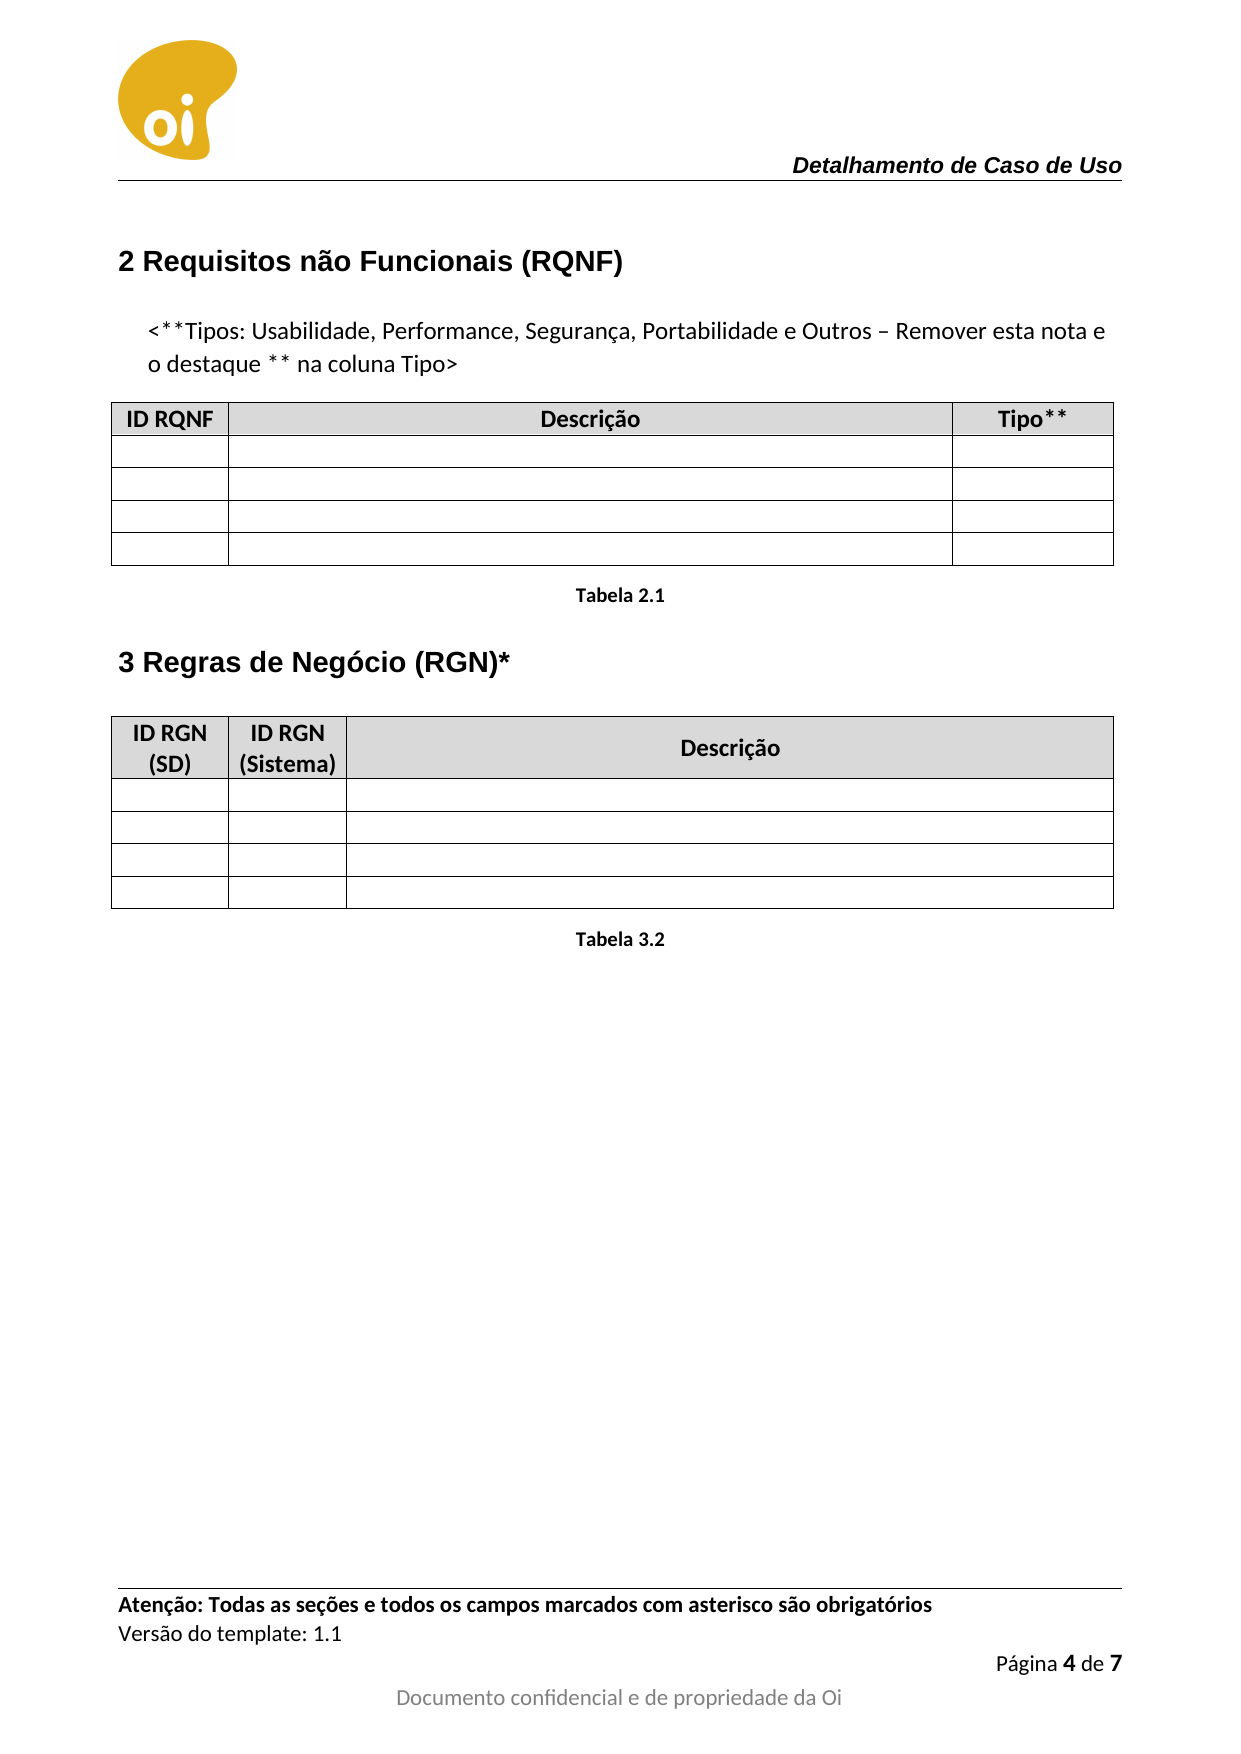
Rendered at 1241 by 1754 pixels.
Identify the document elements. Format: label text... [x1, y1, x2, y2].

table_cell [112, 468, 228, 499]
table_cell [229, 501, 952, 532]
table_cell [112, 812, 228, 843]
table_header Descrição [229, 403, 952, 434]
table_cell [112, 501, 228, 532]
table_cell [112, 436, 228, 467]
table_cell [953, 533, 1113, 564]
table_cell [347, 812, 1113, 843]
table_cell [112, 533, 228, 564]
table_cell [112, 844, 228, 876]
table_header ID RGN (SD) [112, 717, 228, 778]
table_cell [347, 844, 1113, 876]
table_cell [347, 779, 1113, 811]
table_cell [953, 501, 1113, 532]
subtitle Requisitos não Funcionais (RQNF) [118, 244, 1122, 278]
table_header ID RQNF [112, 403, 228, 434]
table_cell [953, 436, 1113, 467]
subtitle Regras de Negócio (RGN)* [118, 645, 1122, 679]
table_header Descrição [347, 717, 1113, 778]
picture [118, 40, 237, 160]
table_cell [347, 877, 1113, 908]
table_header ID RGN (Sistema) [229, 717, 346, 778]
table_cell [229, 844, 346, 876]
table_cell [229, 779, 346, 811]
table_cell [112, 779, 228, 811]
table_cell [953, 468, 1113, 499]
table_cell [229, 812, 346, 843]
table_cell [229, 468, 952, 499]
table_cell [229, 436, 952, 467]
table_cell [229, 533, 952, 564]
table_cell [112, 877, 228, 908]
table_cell [229, 877, 346, 908]
text <**Tipos: Usabilidade, Performance, Segurança, Portabilidade e Outros – Remover esta nota e o destaque ** na coluna Tipo> [148, 315, 1122, 379]
table_header Tipo** [953, 403, 1113, 434]
